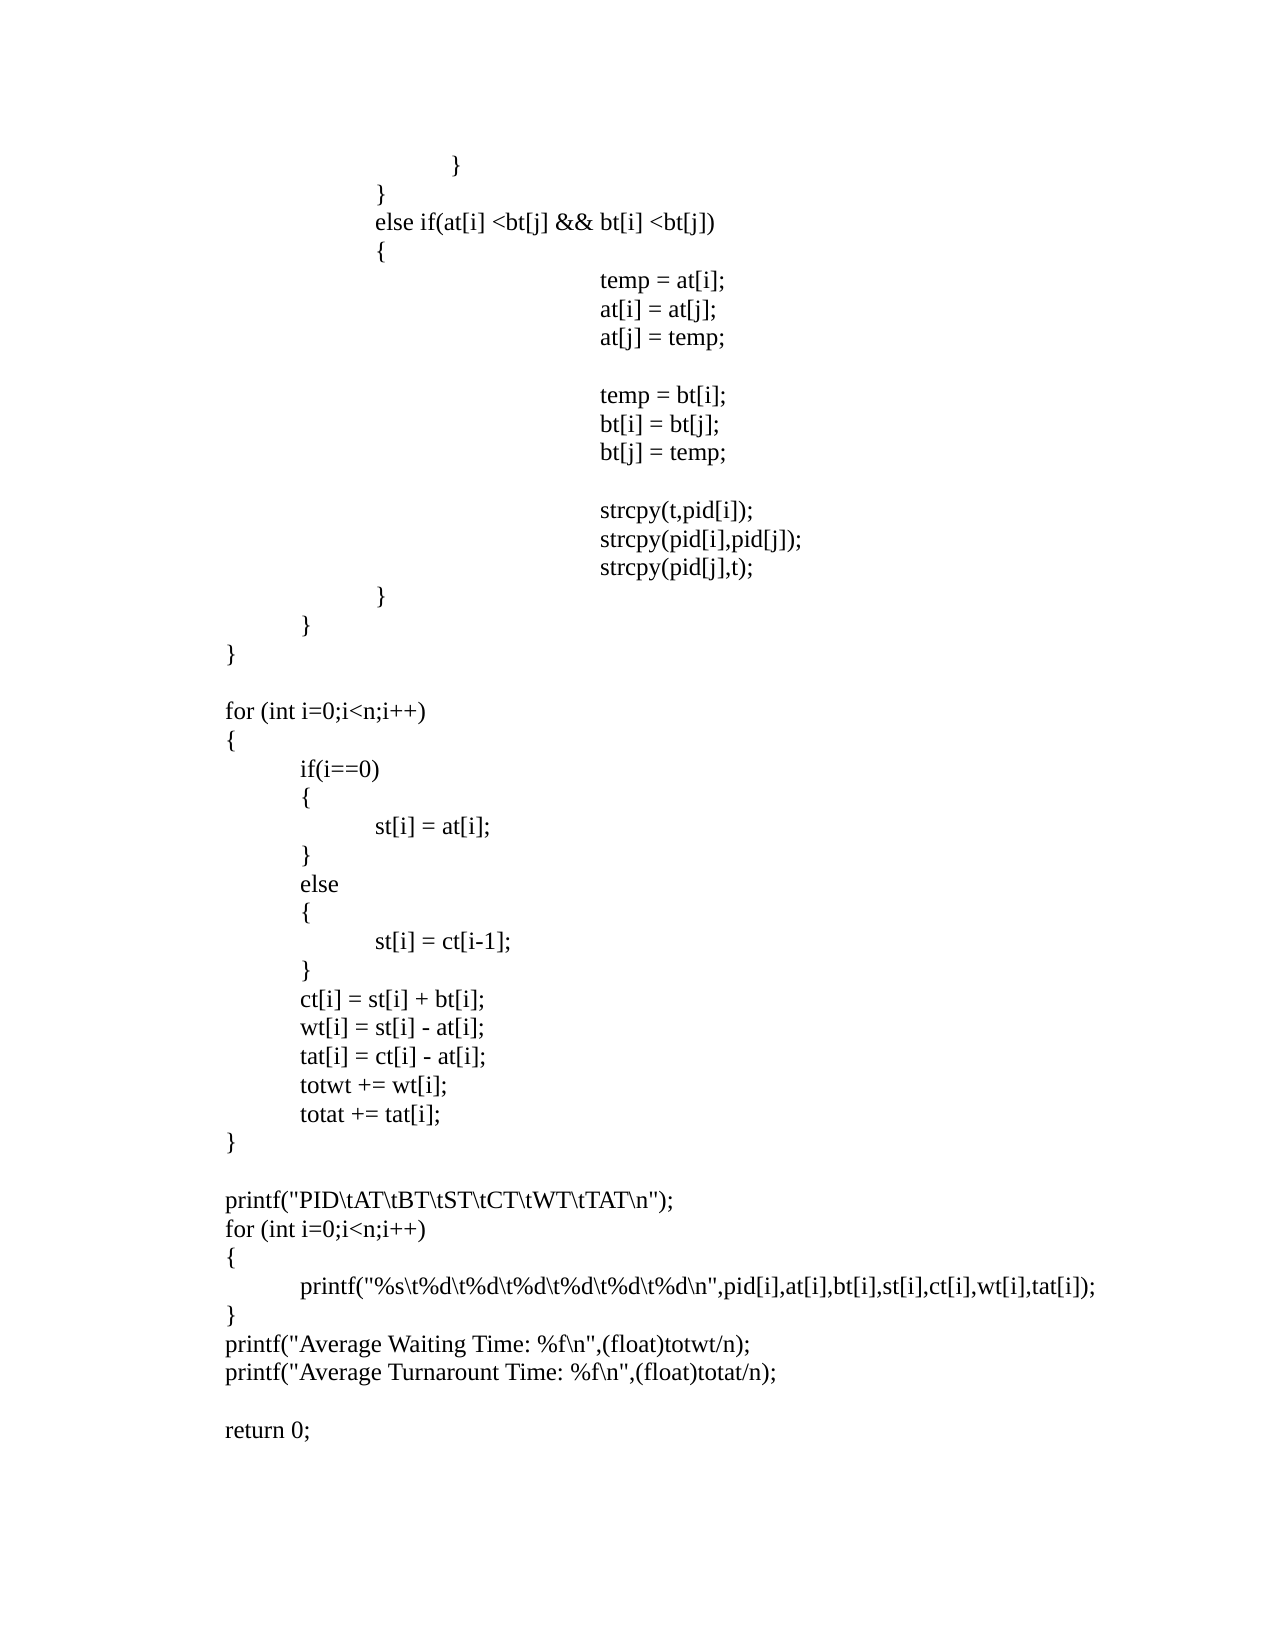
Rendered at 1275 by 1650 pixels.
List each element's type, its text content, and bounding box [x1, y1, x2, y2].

text } [150, 150, 1125, 179]
text } [150, 610, 1125, 639]
text wt[i] = st[i] - at[i]; [150, 1012, 1125, 1041]
text { [150, 897, 1125, 926]
text printf("Average Waiting Time: %f\n",(float)totwt/n); [150, 1329, 1125, 1357]
text printf("Average Turnarount Time: %f\n",(float)totat/n); [150, 1357, 1125, 1386]
text strcpy(pid[j],t); [150, 552, 1125, 581]
text { [150, 725, 1125, 754]
text at[i] = at[j]; [150, 294, 1125, 322]
text printf("PID\tAT\tBT\tST\tCT\tWT\tTAT\n"); [150, 1185, 1125, 1214]
text } [150, 639, 1125, 667]
text totat += tat[i]; [150, 1099, 1125, 1127]
text bt[j] = temp; [150, 437, 1125, 466]
text { [150, 236, 1125, 265]
text } [150, 179, 1125, 207]
text } [150, 840, 1125, 869]
text { [150, 1242, 1125, 1271]
text temp = at[i]; [150, 265, 1125, 294]
text at[j] = temp; [150, 322, 1125, 351]
text strcpy(t,pid[i]); [150, 495, 1125, 524]
text tat[i] = ct[i] - at[i]; [150, 1041, 1125, 1070]
text else [150, 869, 1125, 897]
text else if(at[i] <bt[j] && bt[i] <bt[j]) [150, 207, 1125, 236]
text if(i==0) [150, 754, 1125, 782]
text totwt += wt[i]; [150, 1070, 1125, 1099]
text for (int i=0;i<n;i++) [150, 696, 1125, 725]
text } [150, 1300, 1125, 1329]
text } [150, 581, 1125, 610]
text strcpy(pid[i],pid[j]); [150, 524, 1125, 552]
text bt[i] = bt[j]; [150, 409, 1125, 437]
text st[i] = ct[i-1]; [150, 926, 1125, 955]
text for (int i=0;i<n;i++) [150, 1214, 1125, 1242]
text ct[i] = st[i] + bt[i]; [150, 984, 1125, 1012]
text } [150, 1127, 1125, 1156]
text temp = bt[i]; [150, 380, 1125, 409]
text st[i] = at[i]; [150, 811, 1125, 840]
text { [150, 782, 1125, 811]
text printf("%s\t%d\t%d\t%d\t%d\t%d\t%d\n",pid[i],at[i],bt[i],st[i],ct[i],wt[i],tat[i]); [150, 1271, 1125, 1300]
text return 0; [150, 1415, 1125, 1444]
text } [150, 955, 1125, 984]
